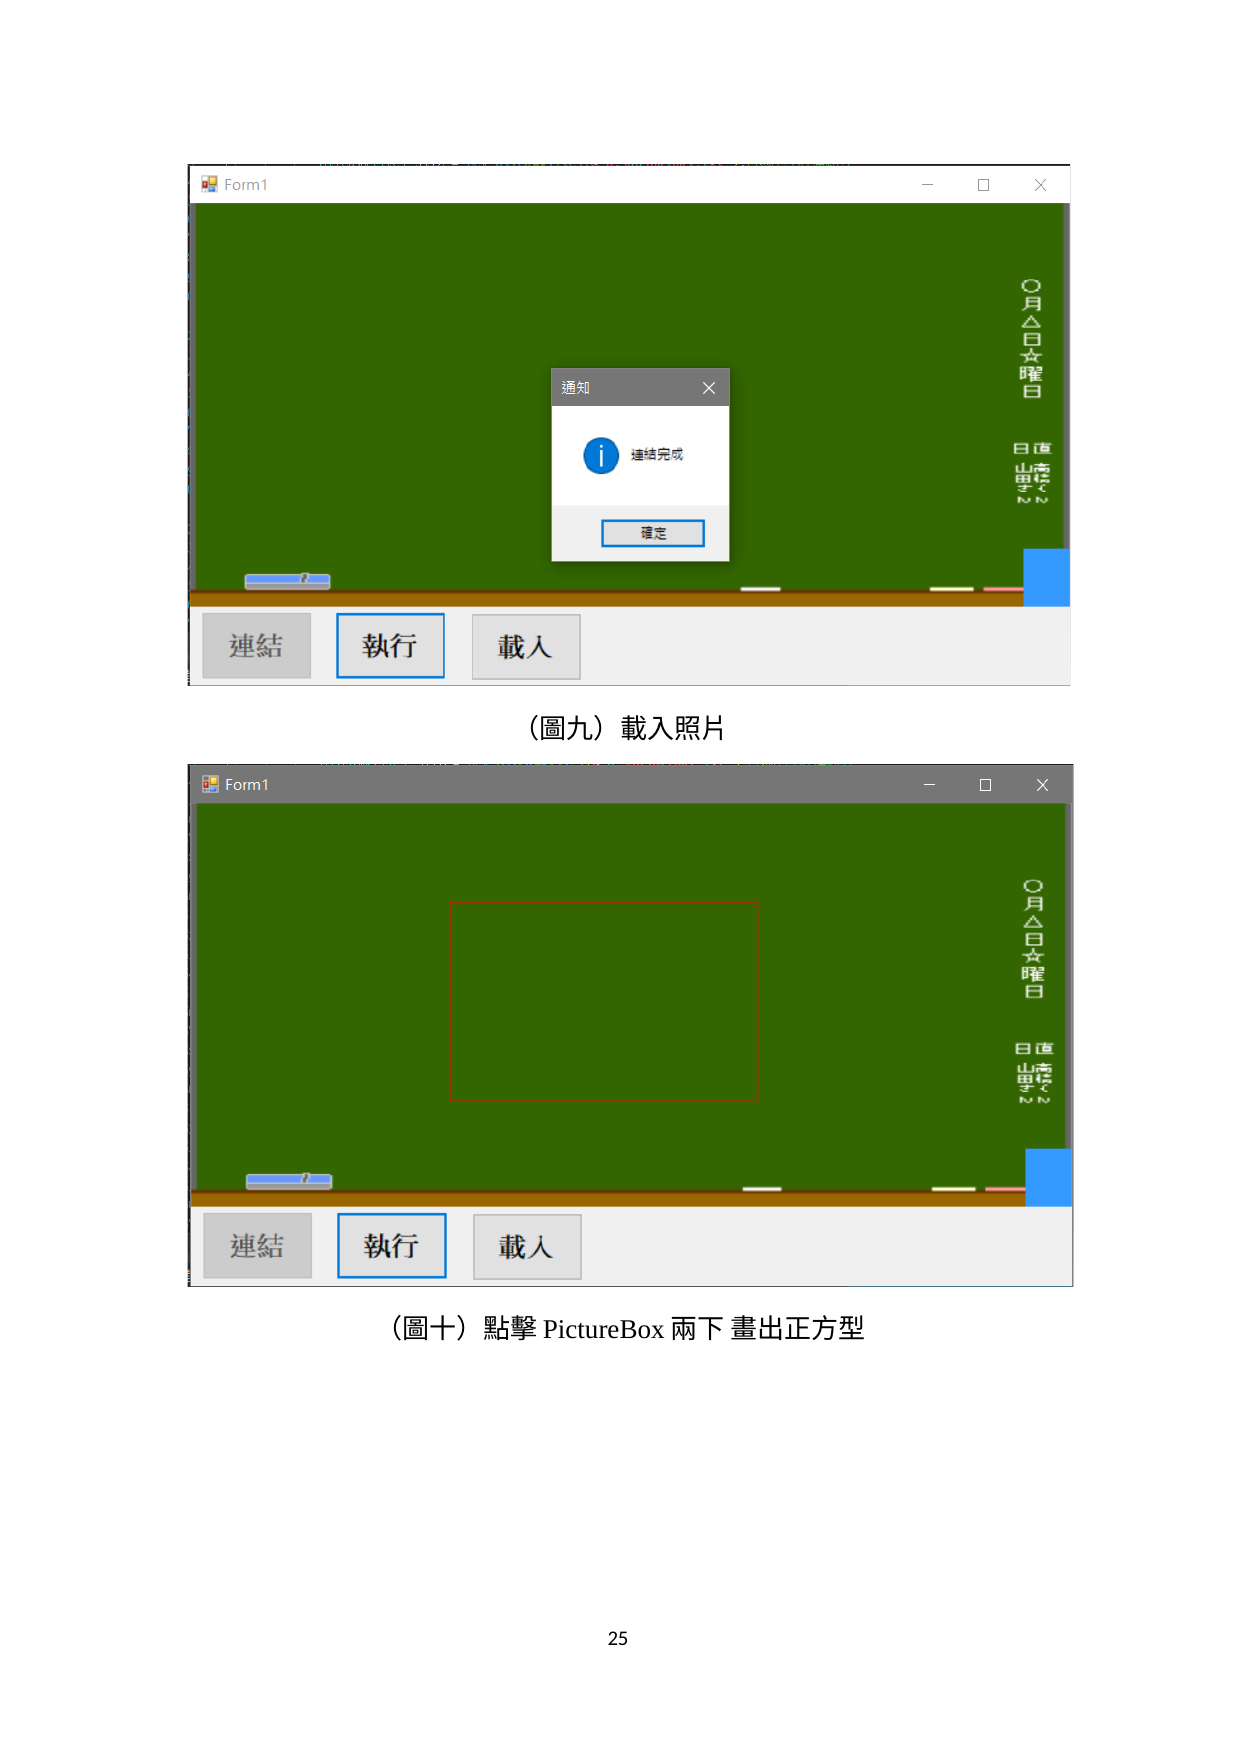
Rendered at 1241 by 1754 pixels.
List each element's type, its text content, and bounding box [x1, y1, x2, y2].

text （圖九）載入照片 [187, 689, 1053, 764]
picture [187, 764, 1074, 1287]
picture [187, 164, 1071, 686]
text （圖十）點擊PictureBox兩下 畫出正方型 [187, 1289, 1053, 1364]
